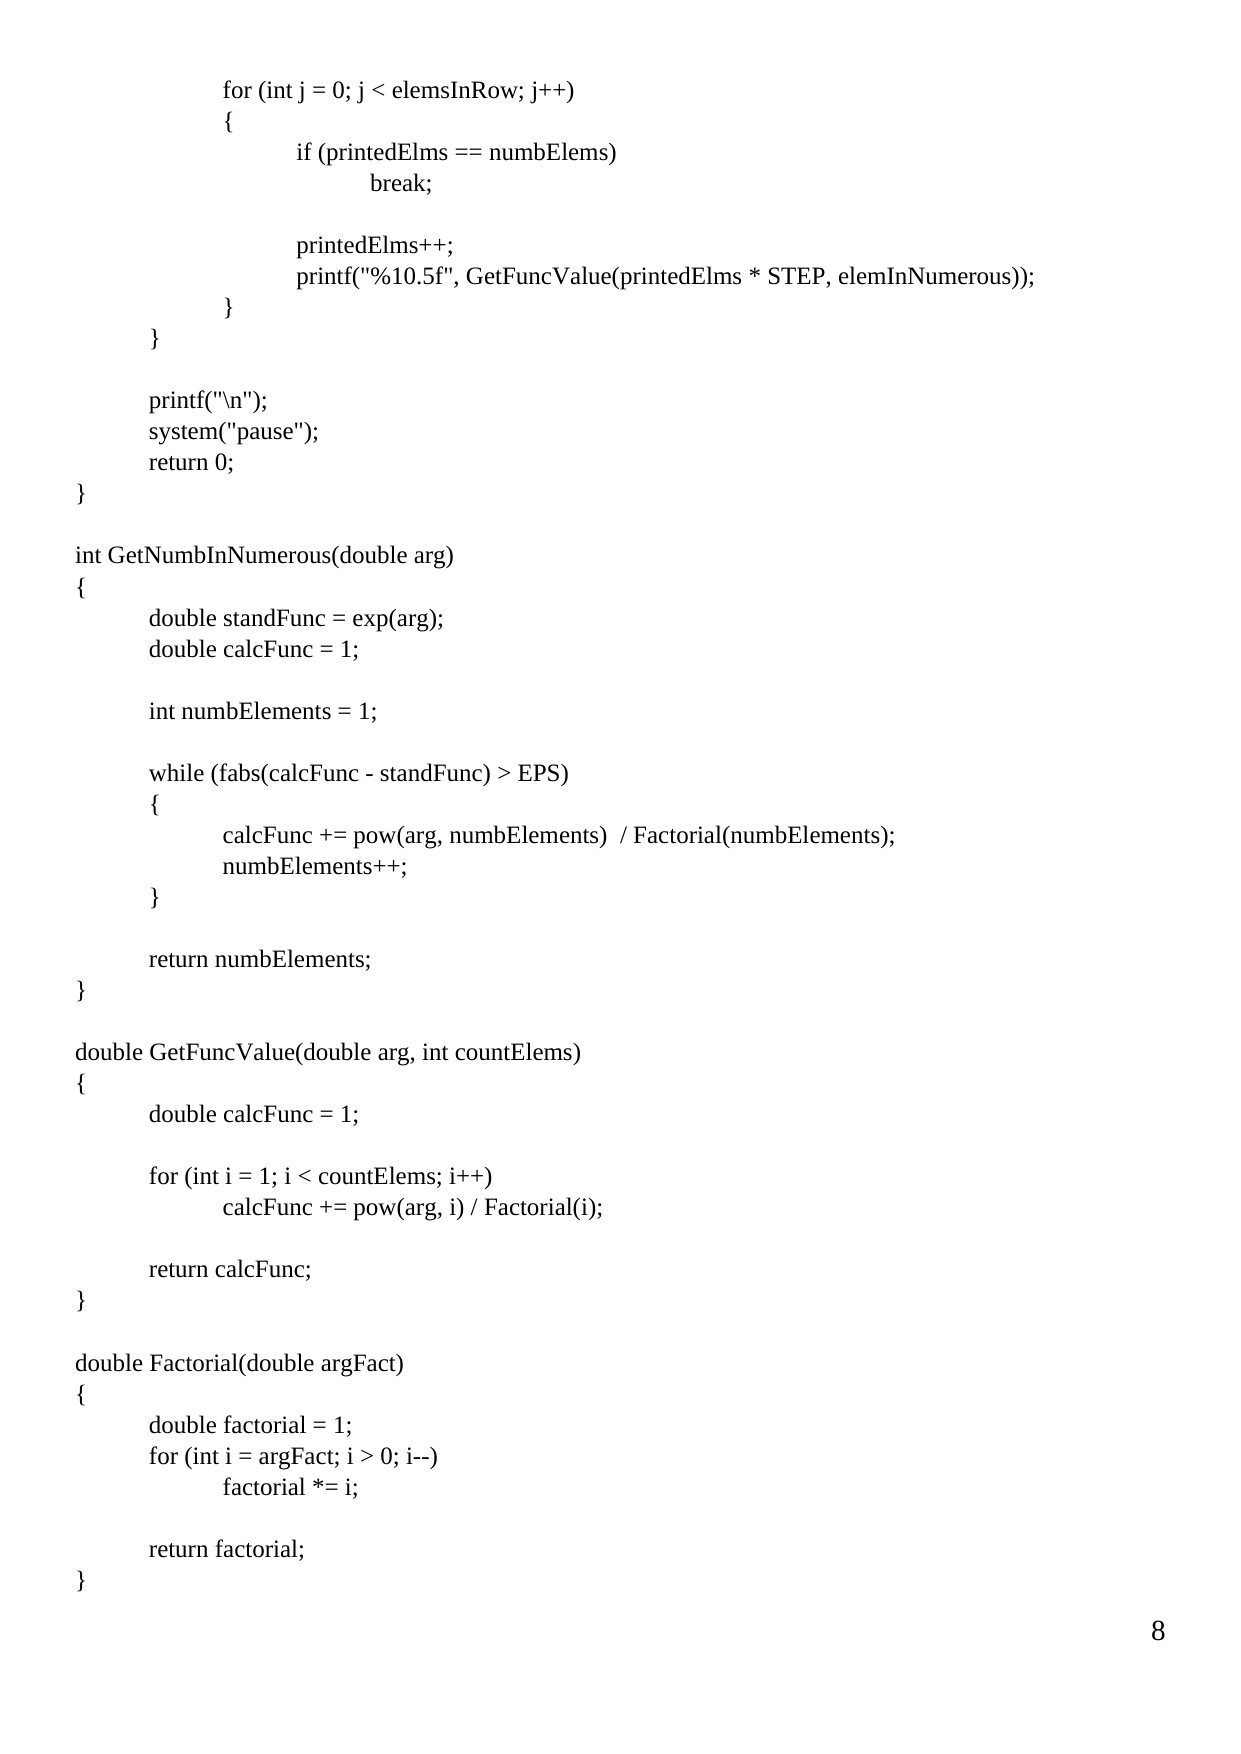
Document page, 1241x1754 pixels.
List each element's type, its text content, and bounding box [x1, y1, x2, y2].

text break; [75, 168, 1165, 197]
text int GetNumbInNumerous(double arg) [75, 541, 1165, 569]
text for (int i = argFact; i > 0; i--) [75, 1441, 1165, 1469]
text if (printedElms == numbElems) [75, 137, 1165, 166]
text double calcFunc = 1; [75, 634, 1165, 662]
text double GetFuncValue(double arg, int countElems) [75, 1037, 1165, 1066]
text { [75, 1068, 1165, 1097]
text printedElms++; [75, 230, 1165, 259]
text } [75, 1565, 1165, 1594]
text } [75, 323, 1165, 352]
text numbElements++; [75, 851, 1165, 880]
text return calcFunc; [75, 1254, 1165, 1283]
text for (int i = 1; i < countElems; i++) [75, 1161, 1165, 1190]
text factorial *= i; [75, 1472, 1165, 1501]
text } [75, 882, 1165, 911]
text return factorial; [75, 1534, 1165, 1563]
text printf("%10.5f", GetFuncValue(printedElms * STEP, elemInNumerous)); [75, 261, 1165, 290]
text } [75, 478, 1165, 507]
text } [75, 975, 1165, 1004]
text return numbElements; [75, 944, 1165, 973]
text printf("\n"); [75, 385, 1165, 414]
text calcFunc += pow(arg, i) / Factorial(i); [75, 1192, 1165, 1221]
text system("pause"); [75, 416, 1165, 445]
text return 0; [75, 447, 1165, 476]
text calcFunc += pow(arg, numbElements) / Factorial(numbElements); [75, 820, 1165, 849]
text { [75, 106, 1165, 135]
text } [75, 1286, 1165, 1314]
text { [75, 789, 1165, 818]
text double standFunc = exp(arg); [75, 603, 1165, 631]
text while (fabs(calcFunc - standFunc) > EPS) [75, 758, 1165, 787]
text double factorial = 1; [75, 1410, 1165, 1438]
text int numbElements = 1; [75, 696, 1165, 724]
text { [75, 1379, 1165, 1407]
text for (int j = 0; j < elemsInRow; j++) [75, 75, 1165, 104]
text double Factorial(double argFact) [75, 1348, 1165, 1376]
text { [75, 572, 1165, 600]
text double calcFunc = 1; [75, 1099, 1165, 1128]
text } [75, 292, 1165, 321]
